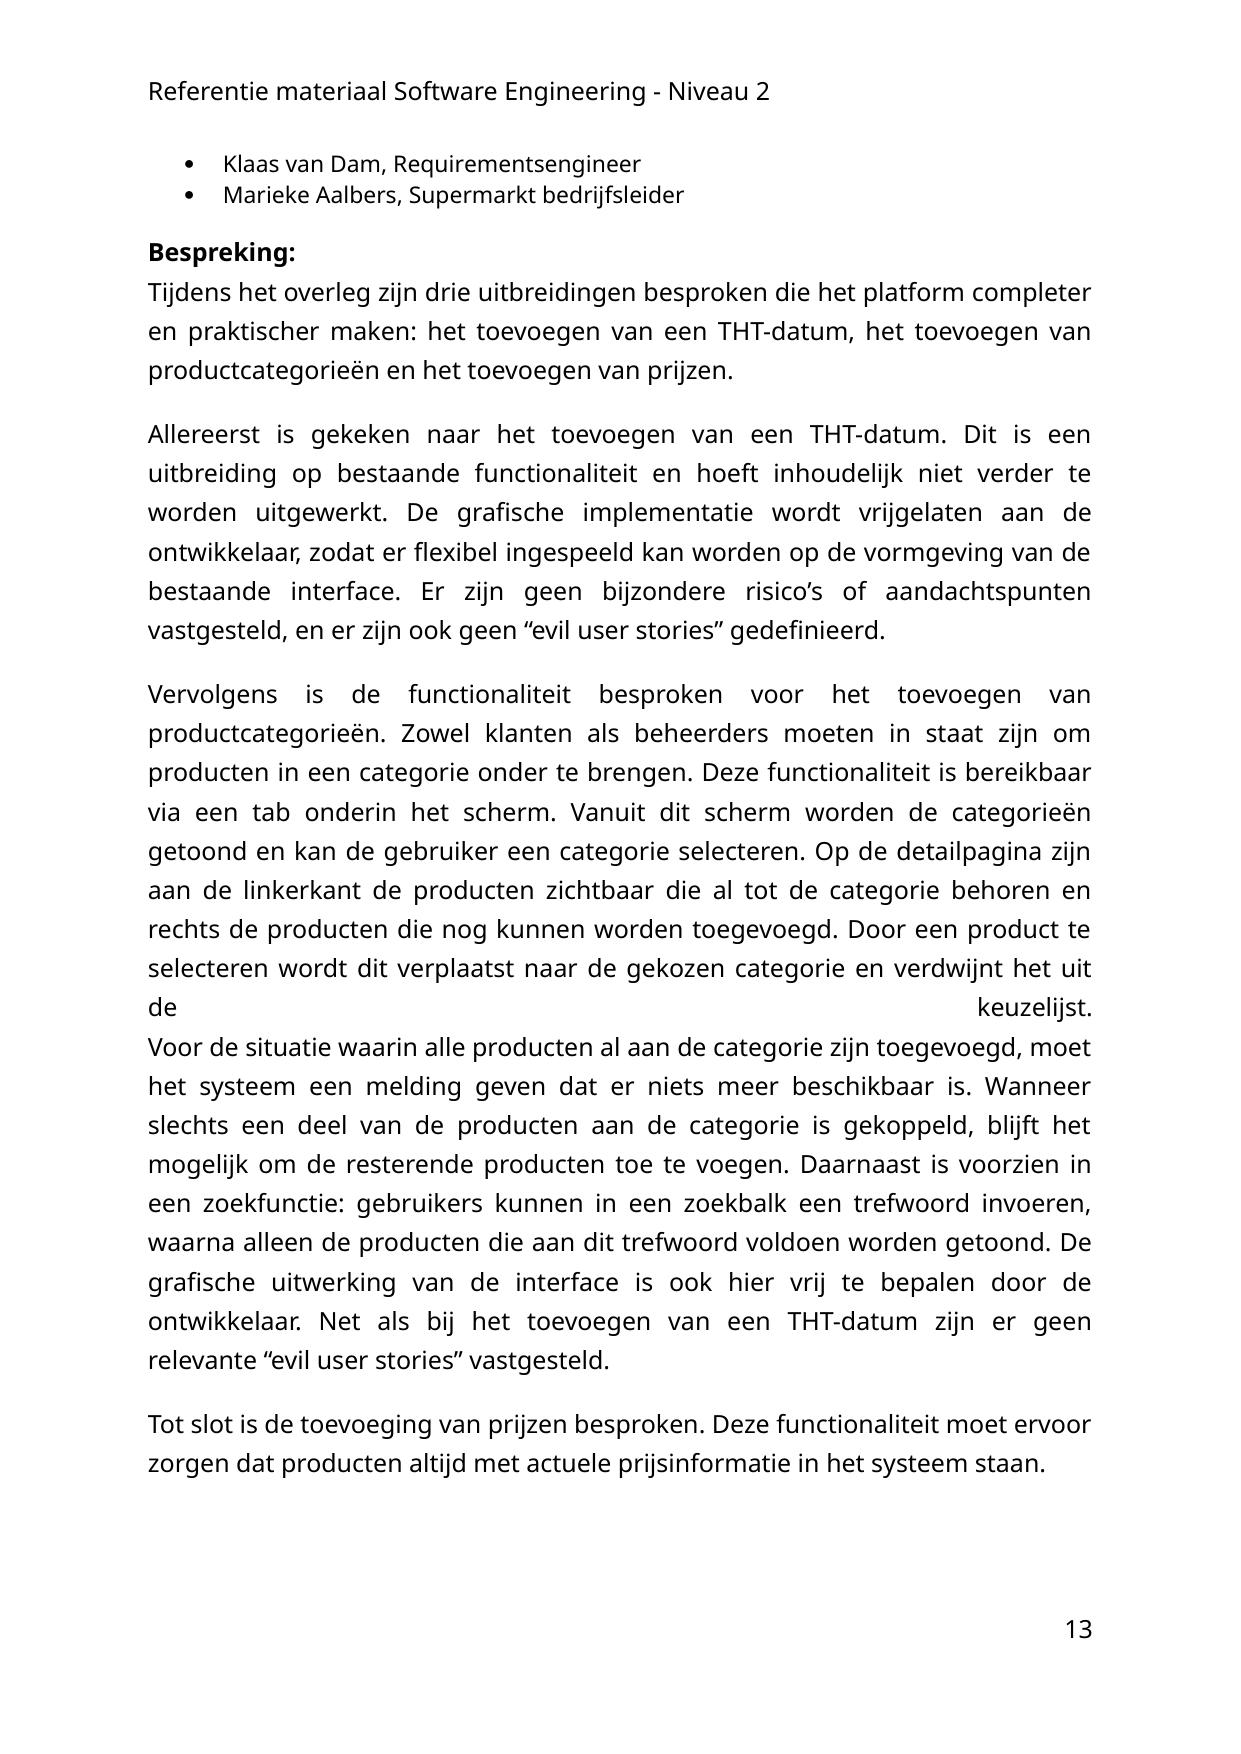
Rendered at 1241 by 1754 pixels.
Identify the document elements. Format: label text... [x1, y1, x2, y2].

text Allereerst is gekeken naar het toevoegen van een THT-datum. Dit is een uitbreiding op bestaande functionaliteit en hoeft inhoudelijk niet verder te worden uitgewerkt. De grafische implementatie wordt vrijgelaten aan de ontwikkelaar, zodat er flexibel ingespeeld kan worden op de vormgeving van de bestaande interface. Er zijn geen bijzondere risico’s of aandachtspunten vastgesteld, en er zijn ook geen “evil user stories” gedefinieerd. [148, 417, 1093, 647]
text Tot slot is de toevoeging van prijzen besproken. Deze functionaliteit moet ervoor zorgen dat producten altijd met actuele prijsinformatie in het systeem staan. [148, 1407, 1093, 1480]
list Klaas van Dam, Requirementsengineer [185, 148, 1093, 179]
text Vervolgens is de functionaliteit besproken voor het toevoegen van productcategorieën. Zowel klanten als beheerders moeten in staat zijn om producten in een categorie onder te brengen. Deze functionaliteit is bereikbaar via een tab onderin het scherm. Vanuit dit scherm worden de categorieën getoond en kan de gebruiker een categorie selecteren. Op de detailpagina zijn aan de linkerkant de producten zichtbaar die al tot de categorie behoren en rechts de producten die nog kunnen worden toegevoegd. Door een product te selecteren wordt dit verplaatst naar de gekozen categorie en verdwijnt het uit de keuzelijst. Voor de situatie waarin alle producten al aan de categorie zijn toegevoegd, moet het systeem een melding geven dat er niets meer beschikbaar is. Wanneer slechts een deel van de producten aan de categorie is gekoppeld, blijft het mogelijk om de resterende producten toe te voegen. Daarnaast is voorzien in een zoekfunctie: gebruikers kunnen in een zoekbalk een trefwoord invoeren, waarna alleen de producten die aan dit trefwoord voldoen worden getoond. De grafische uitwerking van de interface is ook hier vrij te bepalen door de ontwikkelaar. Net als bij het toevoegen van een THT-datum zijn er geen relevante “evil user stories” vastgesteld. [148, 677, 1093, 1377]
list Marieke Aalbers, Supermarkt bedrijfsleider [185, 179, 1093, 210]
text Bespreking: Tijdens het overleg zijn drie uitbreidingen besproken die het platform completer en praktischer maken: het toevoegen van een THT-datum, het toevoegen van productcategorieën en het toevoegen van prijzen. [148, 235, 1093, 387]
